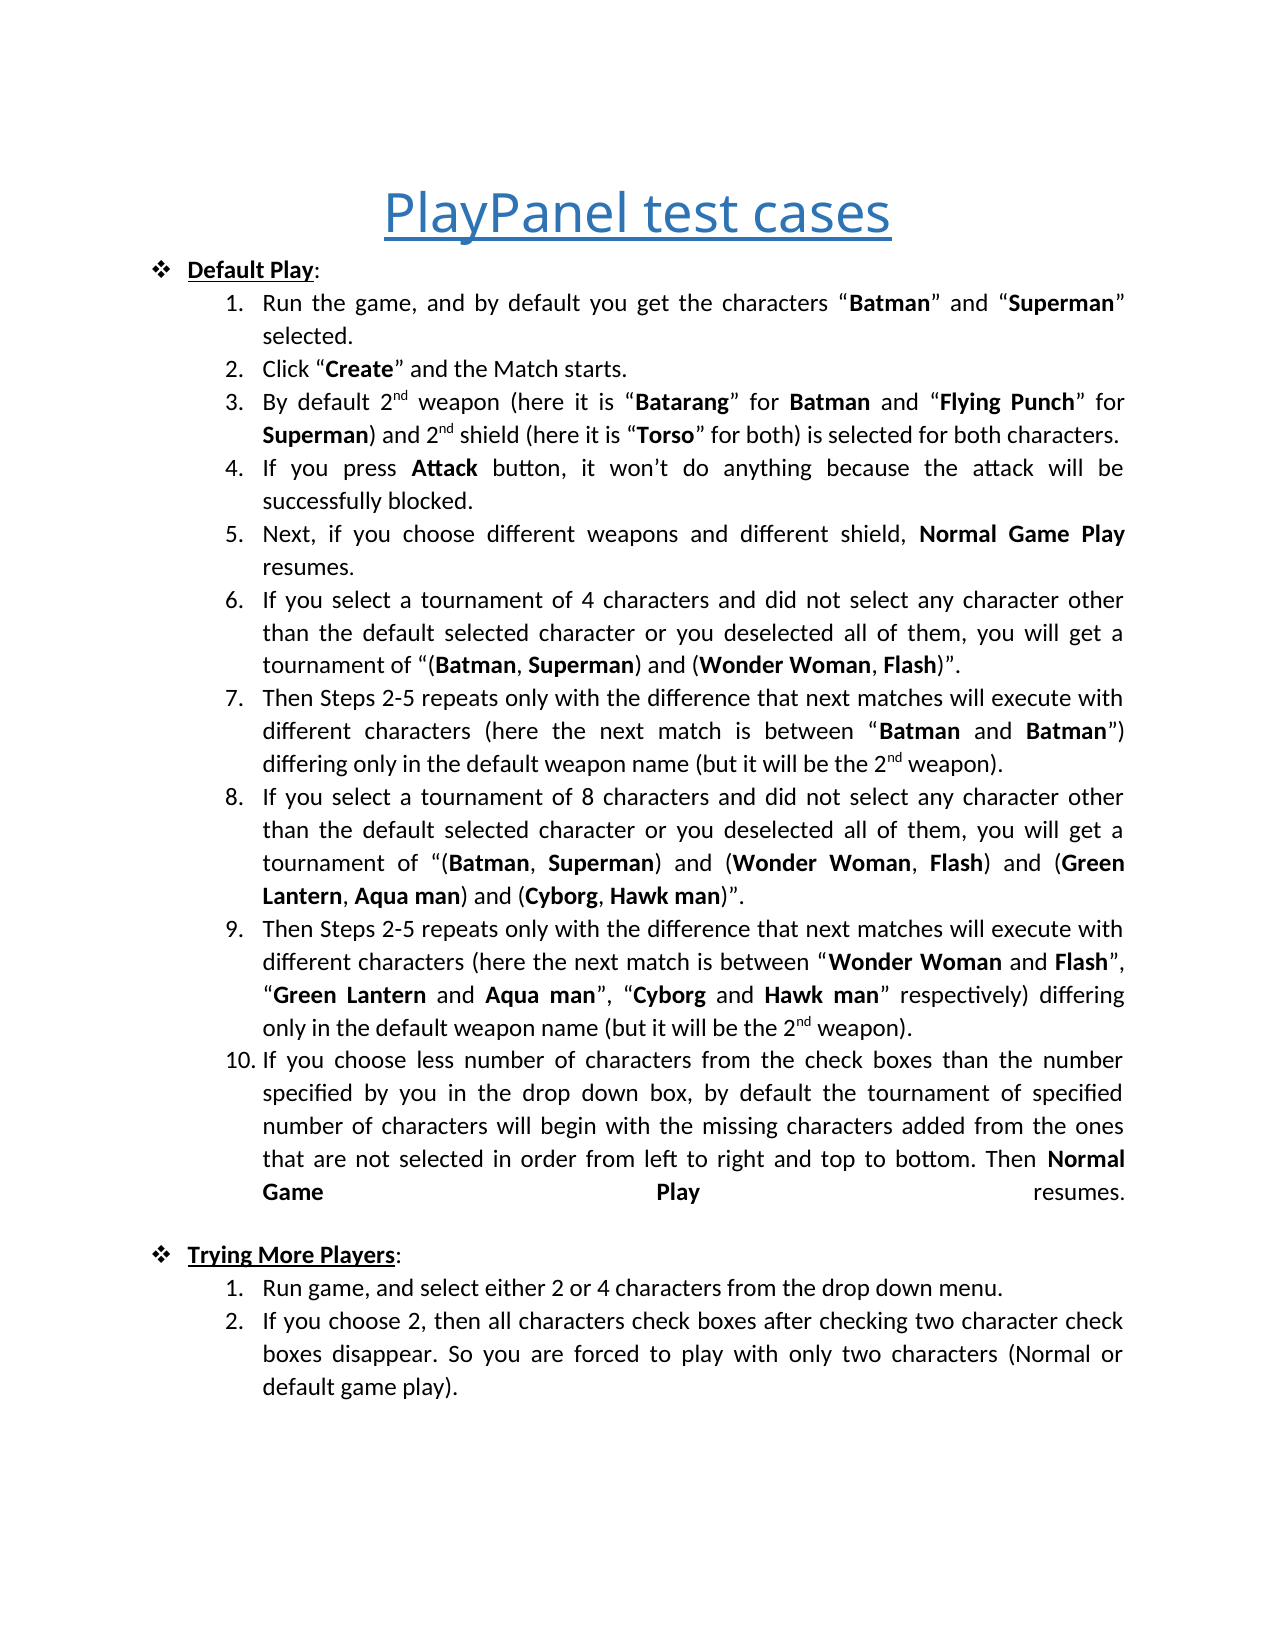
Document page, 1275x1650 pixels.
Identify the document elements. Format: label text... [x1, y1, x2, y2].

list Then Steps 2-5 repeats only with the difference that next matches will execute with different characters (here the next match is between “Batman and Batman”) differing only in the default weapon name (but it will be the 2nd weapon). [225, 682, 1125, 779]
list If you select a tournament of 4 characters and did not select any character other than the default selected character or you deselected all of them, you will get a tournament of “(Batman, Superman) and (Wonder Woman, Flash)”. [225, 584, 1125, 680]
subtitle PlayPanel test cases [150, 175, 1125, 249]
list Next, if you choose different weapons and different shield, Normal Game Play resumes. [225, 518, 1125, 581]
list Then Steps 2-5 repeats only with the difference that next matches will execute with different characters (here the next match is between “Wonder Woman and Flash”, “Green Lantern and Aqua man”, “Cyborg and Hawk man” respectively) differing only in the default weapon name (but it will be the 2nd weapon). [225, 913, 1125, 1042]
list Click “Create” and the Match starts. [225, 353, 1125, 384]
list If you choose less number of characters from the check boxes than the number specified by you in the drop down box, by default the tournament of specified number of characters will begin with the missing characters added from the ones that are not selected in order from left to right and top to bottom. Then Normal Game Play resumes. [225, 1044, 1125, 1237]
list If you choose 2, then all characters check boxes after checking two character check boxes disappear. So you are forced to play with only two characters (Normal or default game play). [225, 1305, 1125, 1401]
list Default Play: [150, 254, 1125, 285]
list By default 2nd weapon (here it is “Batarang” for Batman and “Flying Punch” for Superman) and 2nd shield (here it is “Torso” for both) is selected for both characters. [225, 386, 1125, 450]
list Trying More Players: [150, 1239, 1125, 1270]
list If you select a tournament of 8 characters and did not select any character other than the default selected character or you deselected all of them, you will get a tournament of “(Batman, Superman) and (Wonder Woman, Flash) and (Green Lantern, Aqua man) and (Cyborg, Hawk man)”. [225, 781, 1125, 911]
list If you press Attack button, it won’t do anything because the attack will be successfully blocked. [225, 452, 1125, 516]
list Run game, and select either 2 or 4 characters from the drop down menu. [225, 1272, 1125, 1303]
list Run the game, and by default you get the characters “Batman” and “Superman” selected. [225, 287, 1125, 351]
